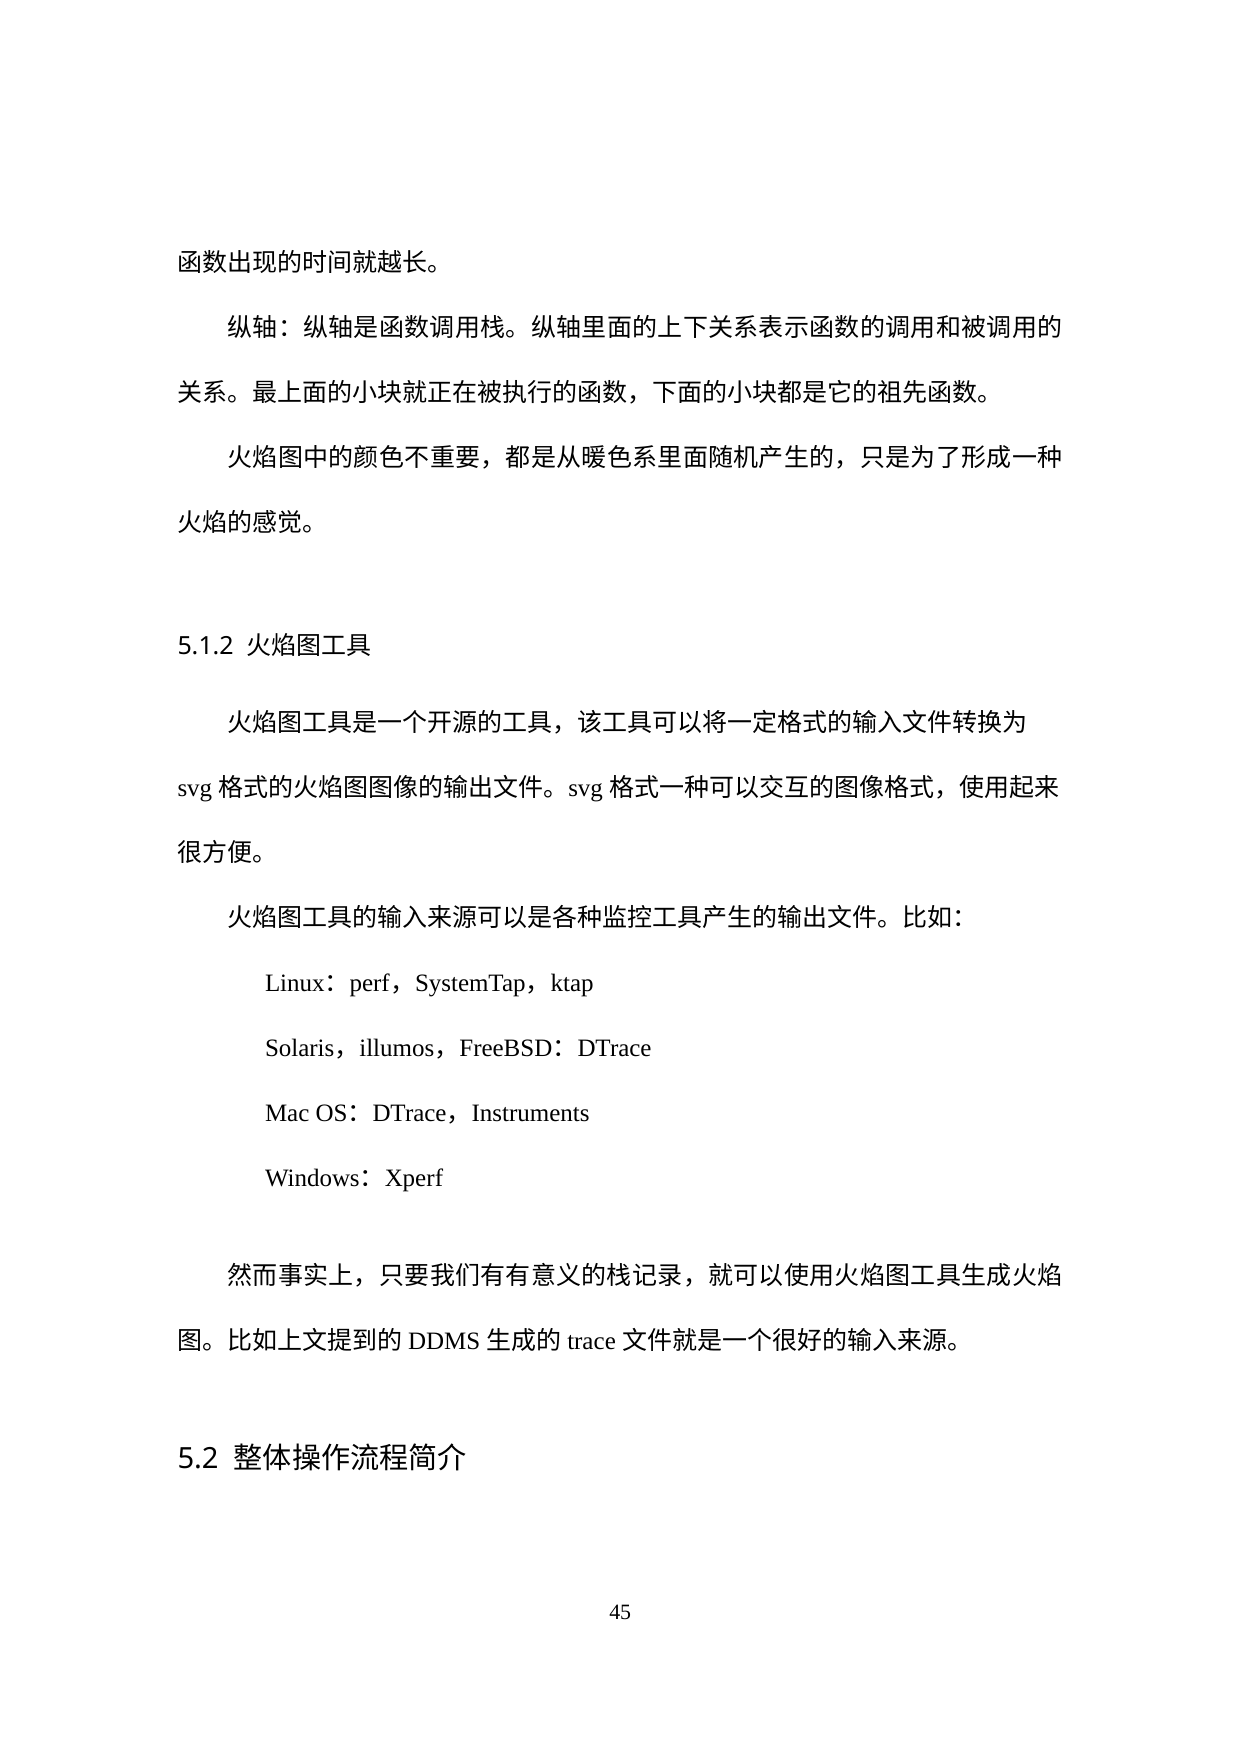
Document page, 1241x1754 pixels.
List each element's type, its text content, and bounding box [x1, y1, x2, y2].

text Solaris，illumos，FreeBSD：DTrace [177, 1013, 1063, 1078]
text Mac OS：DTrace，Instruments [177, 1078, 1063, 1143]
text 5.2 整体操作流程简介 [177, 1423, 1063, 1488]
text Linux：perf，SystemTap，ktap [177, 948, 1063, 1013]
text 火焰图中的颜色不重要，都是从暖色系里面随机产生的，只是为了形成一种火焰的感觉。 [177, 423, 1063, 553]
text 5.1.2 火焰图工具 [177, 611, 1063, 676]
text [177, 228, 1063, 293]
text 火焰图工具是一个开源的工具，该工具可以将一定格式的输入文件转换为 svg 格式的火焰图图像的输出文件。svg 格式一种可以交互的图像格式，使用起来很方便。 [177, 688, 1063, 883]
text 火焰图工具的输入来源可以是各种监控工具产生的输出文件。比如： [177, 883, 1063, 948]
text 然而事实上，只要我们有有意义的栈记录，就可以使用火焰图工具生成火焰图。比如上文提到的 DDMS 生成的 trace 文件就是一个很好的输入来源。 [177, 1241, 1063, 1371]
text 纵轴：纵轴是函数调用栈。纵轴里面的上下关系表示函数的调用和被调用的关系。最上面的小块就正在被执行的函数，下面的小块都是它的祖先函数。 [177, 293, 1063, 423]
text Windows：Xperf [177, 1143, 1063, 1208]
